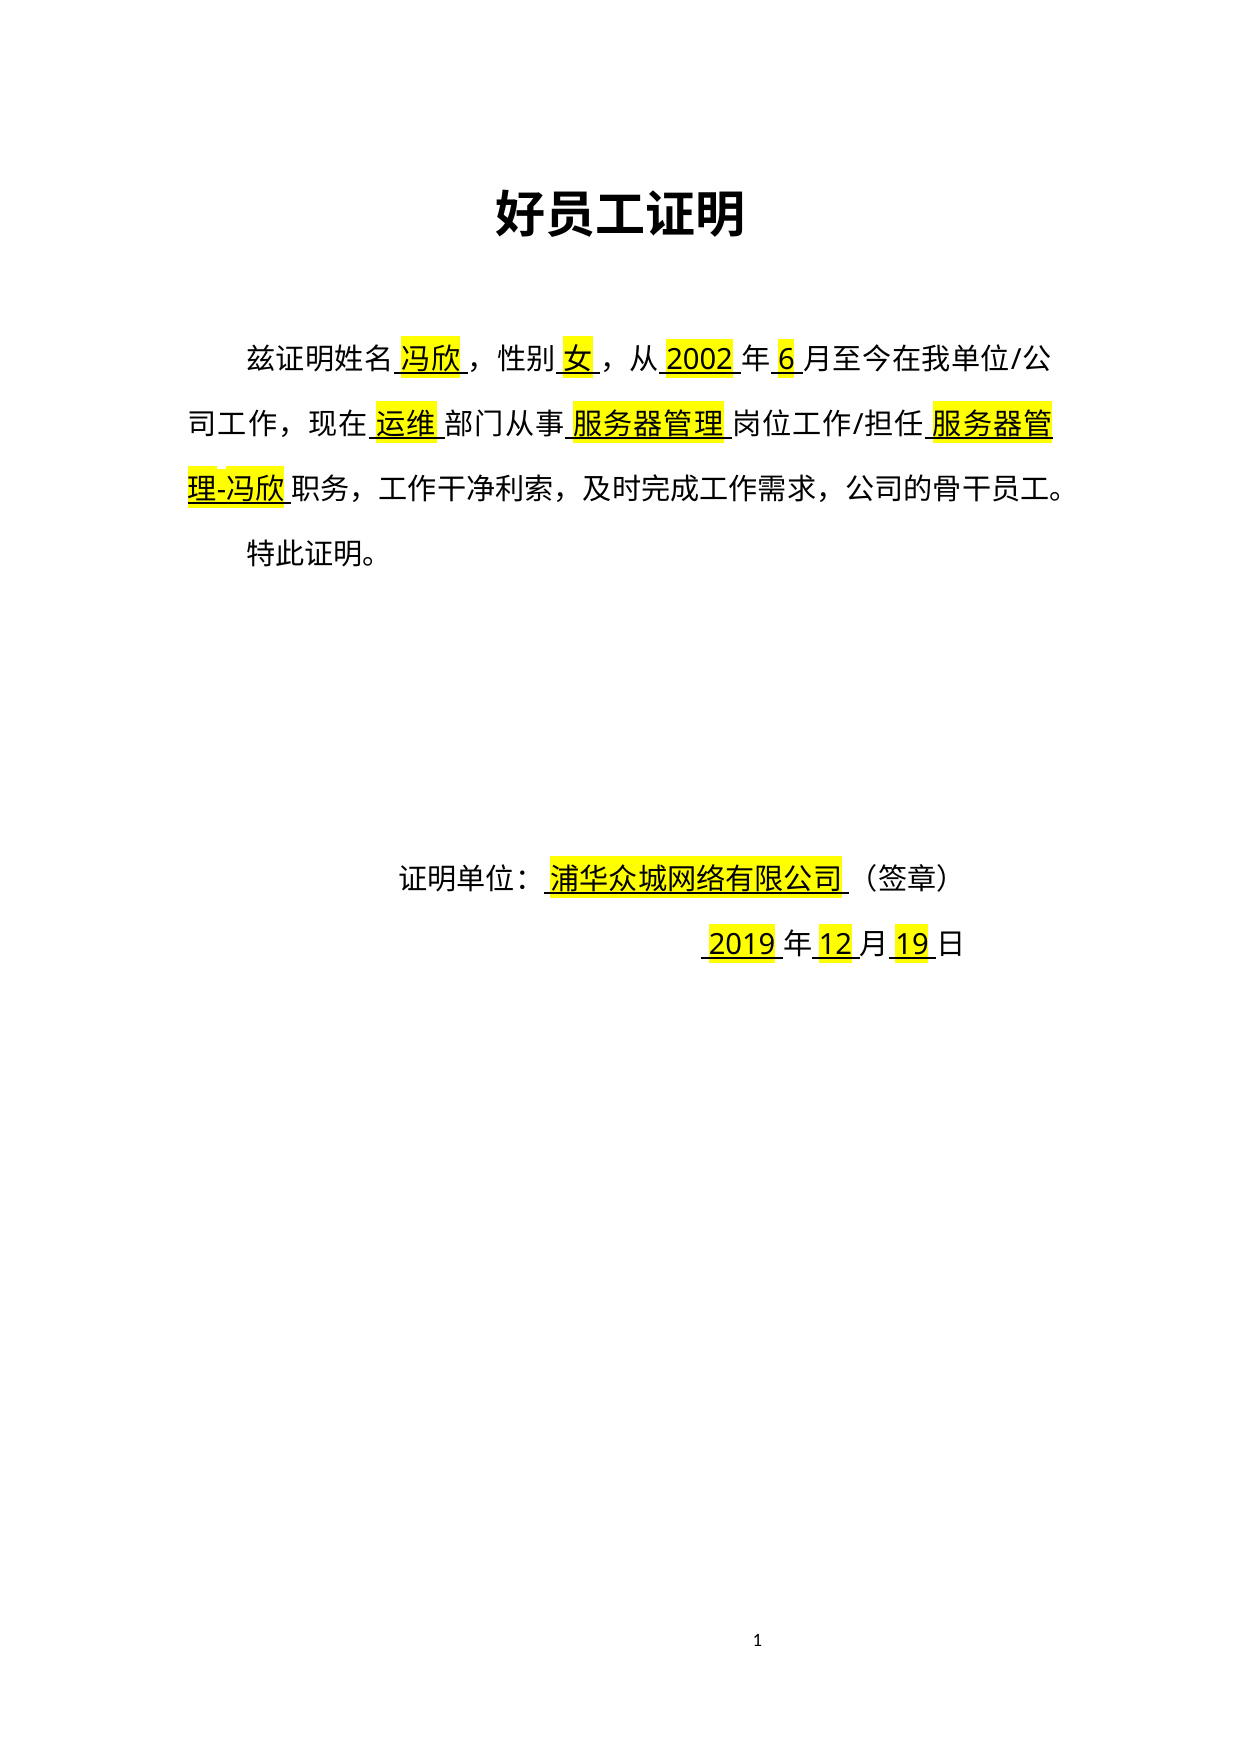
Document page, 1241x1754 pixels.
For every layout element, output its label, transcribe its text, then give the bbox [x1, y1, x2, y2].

text 证明单位： 浦华众城网络有限公司 （签章） [187, 844, 965, 909]
text 兹证明姓名 冯欣 ，性别 女 ，从 2002 年 6 月至今在我单位/公司工作，现在 运维 部门从事 服务器管理 岗位工作/担任 服务器管理-冯欣 职务，工作干净利索，及时完成工作需求，公司的骨干员工。 [187, 324, 1053, 519]
text 2019 年 12 月 19 日 [187, 909, 965, 974]
text 好员工证明 [187, 162, 1053, 259]
text 特此证明。 [187, 519, 1053, 584]
